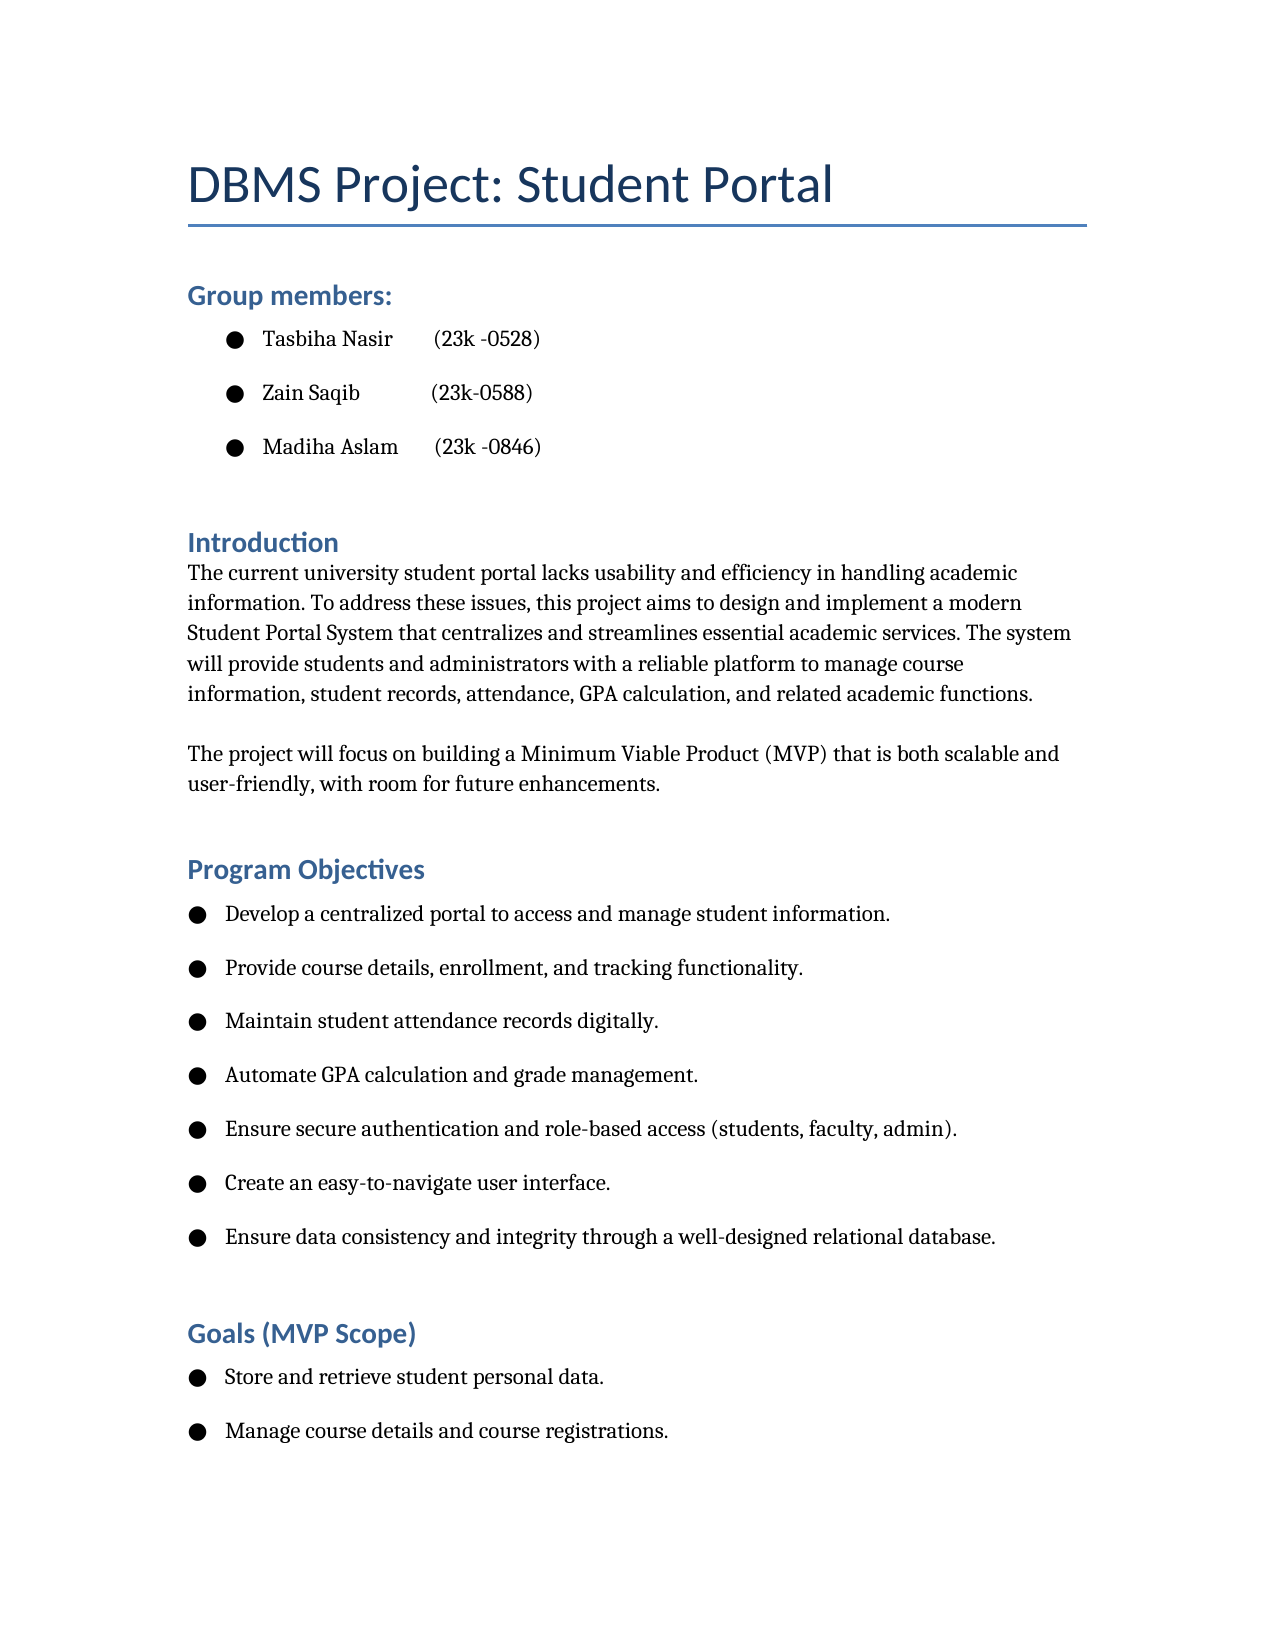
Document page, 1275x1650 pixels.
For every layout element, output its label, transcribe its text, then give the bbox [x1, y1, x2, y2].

list Provide course details, enrollment, and tracking functionality. [187, 941, 1087, 988]
title DBMS Project: Student Portal [187, 150, 1087, 227]
list Develop a centralized portal to access and manage student information. [187, 887, 1087, 934]
subtitle Group members: [187, 277, 1087, 312]
subtitle Program Objectives [187, 851, 1087, 887]
list Maintain student attendance records digitally. [187, 995, 1087, 1042]
list Ensure secure authentication and role-based access (students, faculty, admin). [187, 1103, 1087, 1150]
list Madiha Aslam (23k -0846) [225, 420, 1087, 467]
list Tasbiha Nasir (23k -0528) [225, 312, 1087, 359]
list Create an easy-to-navigate user interface. [187, 1157, 1087, 1204]
text The current university student portal lacks usability and efficiency in handling academic information. To address these issues, this project aims to design and implement a modern Student Portal System that centralizes and streamlines essential academic services. The system will provide students and administrators with a reliable platform to manage course information, student records, attendance, GPA calculation, and related academic functions. The project will focus on building a Minimum Viable Product (MVP) that is both scalable and user-friendly, with room for future enhancements. [187, 560, 1087, 797]
list Zain Saqib (23k-0588) [225, 366, 1087, 413]
subtitle Introduction [187, 524, 1087, 560]
list Manage course details and course registrations. [187, 1404, 1087, 1451]
list Automate GPA calculation and grade management. [187, 1049, 1087, 1096]
list Store and retrieve student personal data. [187, 1350, 1087, 1397]
subtitle Goals (MVP Scope) [187, 1315, 1087, 1350]
list Ensure data consistency and integrity through a well-designed relational database. [187, 1211, 1087, 1258]
